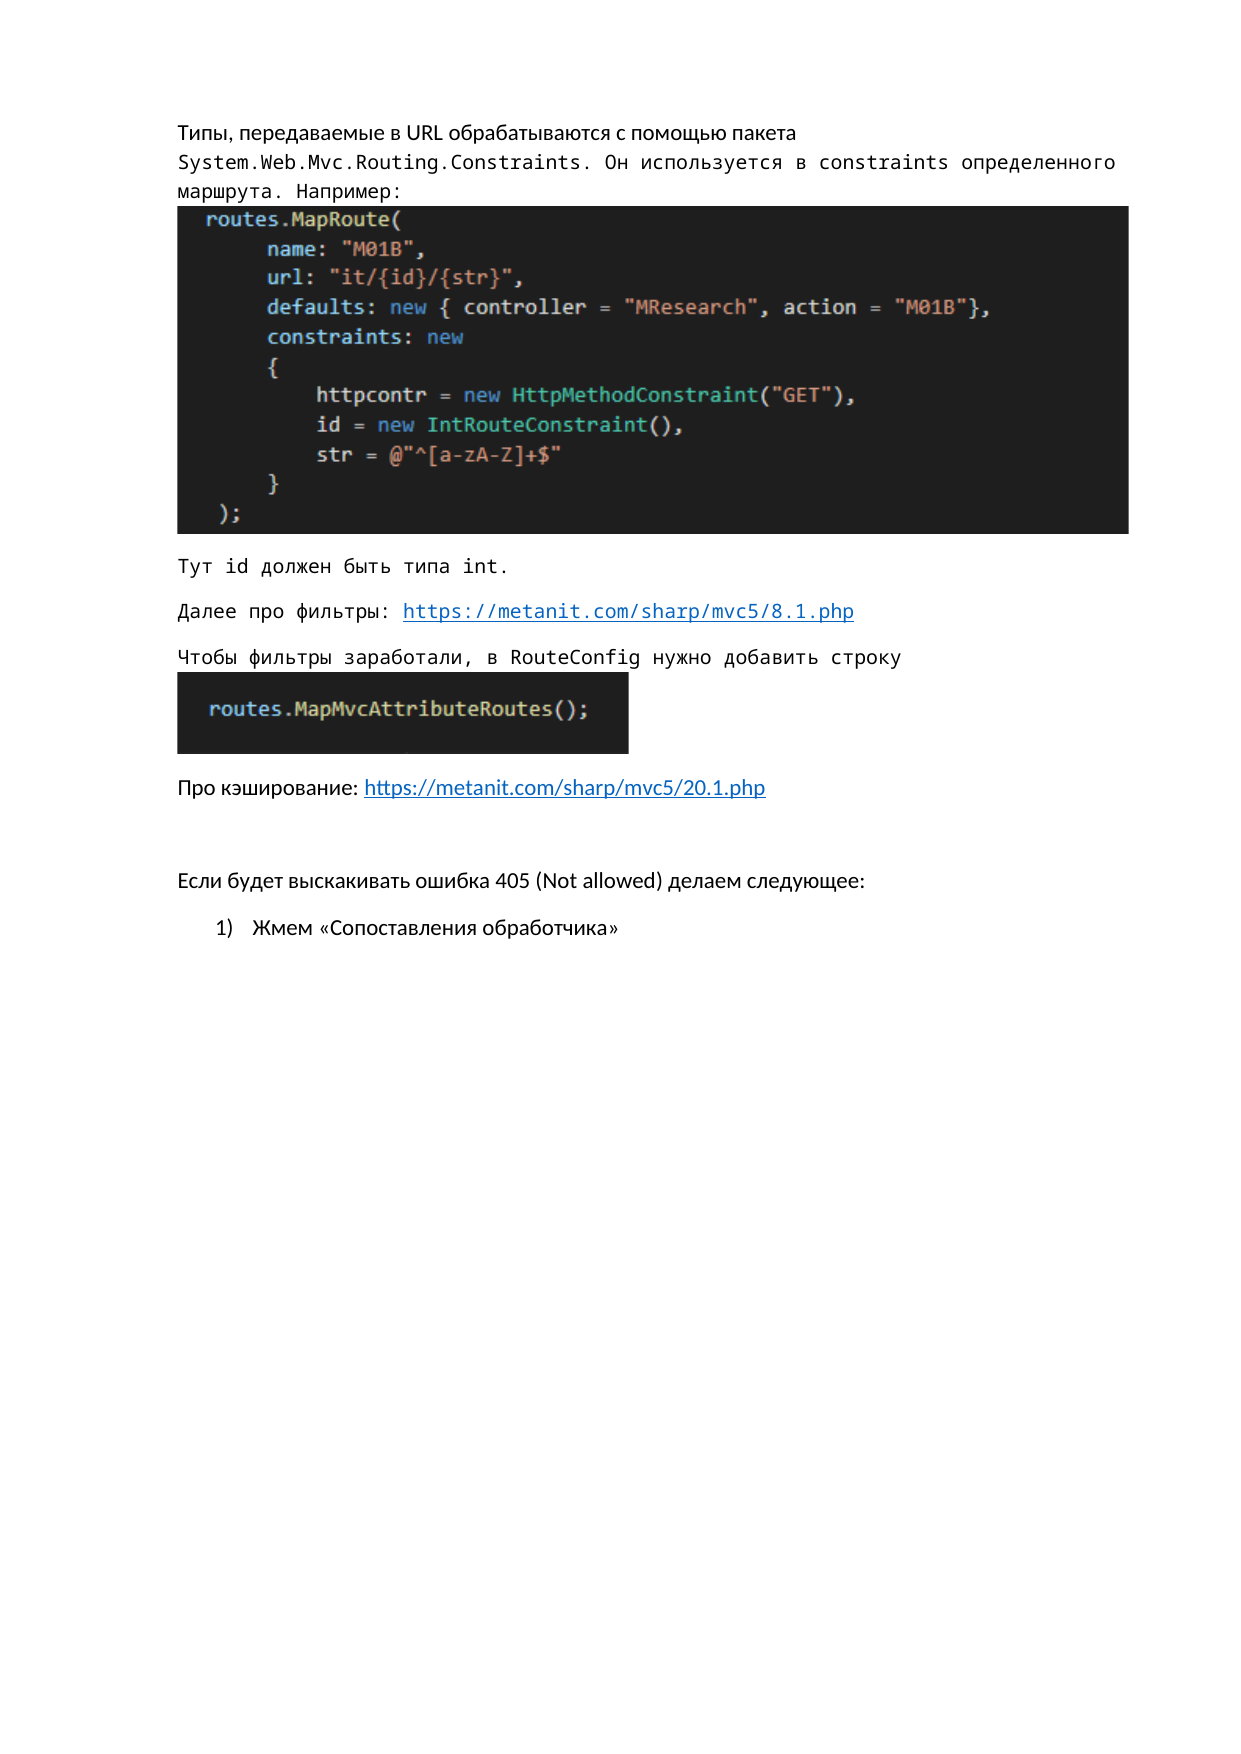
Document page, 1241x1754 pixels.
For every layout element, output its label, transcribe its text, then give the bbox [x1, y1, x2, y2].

picture [177, 672, 629, 754]
list Жмем «Сопоставления обработчика» [215, 913, 1152, 941]
picture [177, 206, 1129, 534]
text Далее про фильтры: https://metanit.com/sharp/mvc5/8.1.php [177, 598, 1152, 625]
text Про кэширование: https://metanit.com/sharp/mvc5/20.1.php [177, 773, 1152, 801]
text Тут id должен быть типа int. [177, 552, 1152, 579]
text Если будет выскакивать ошибка 405 (Not allowed) делаем следующее: [177, 866, 1152, 894]
